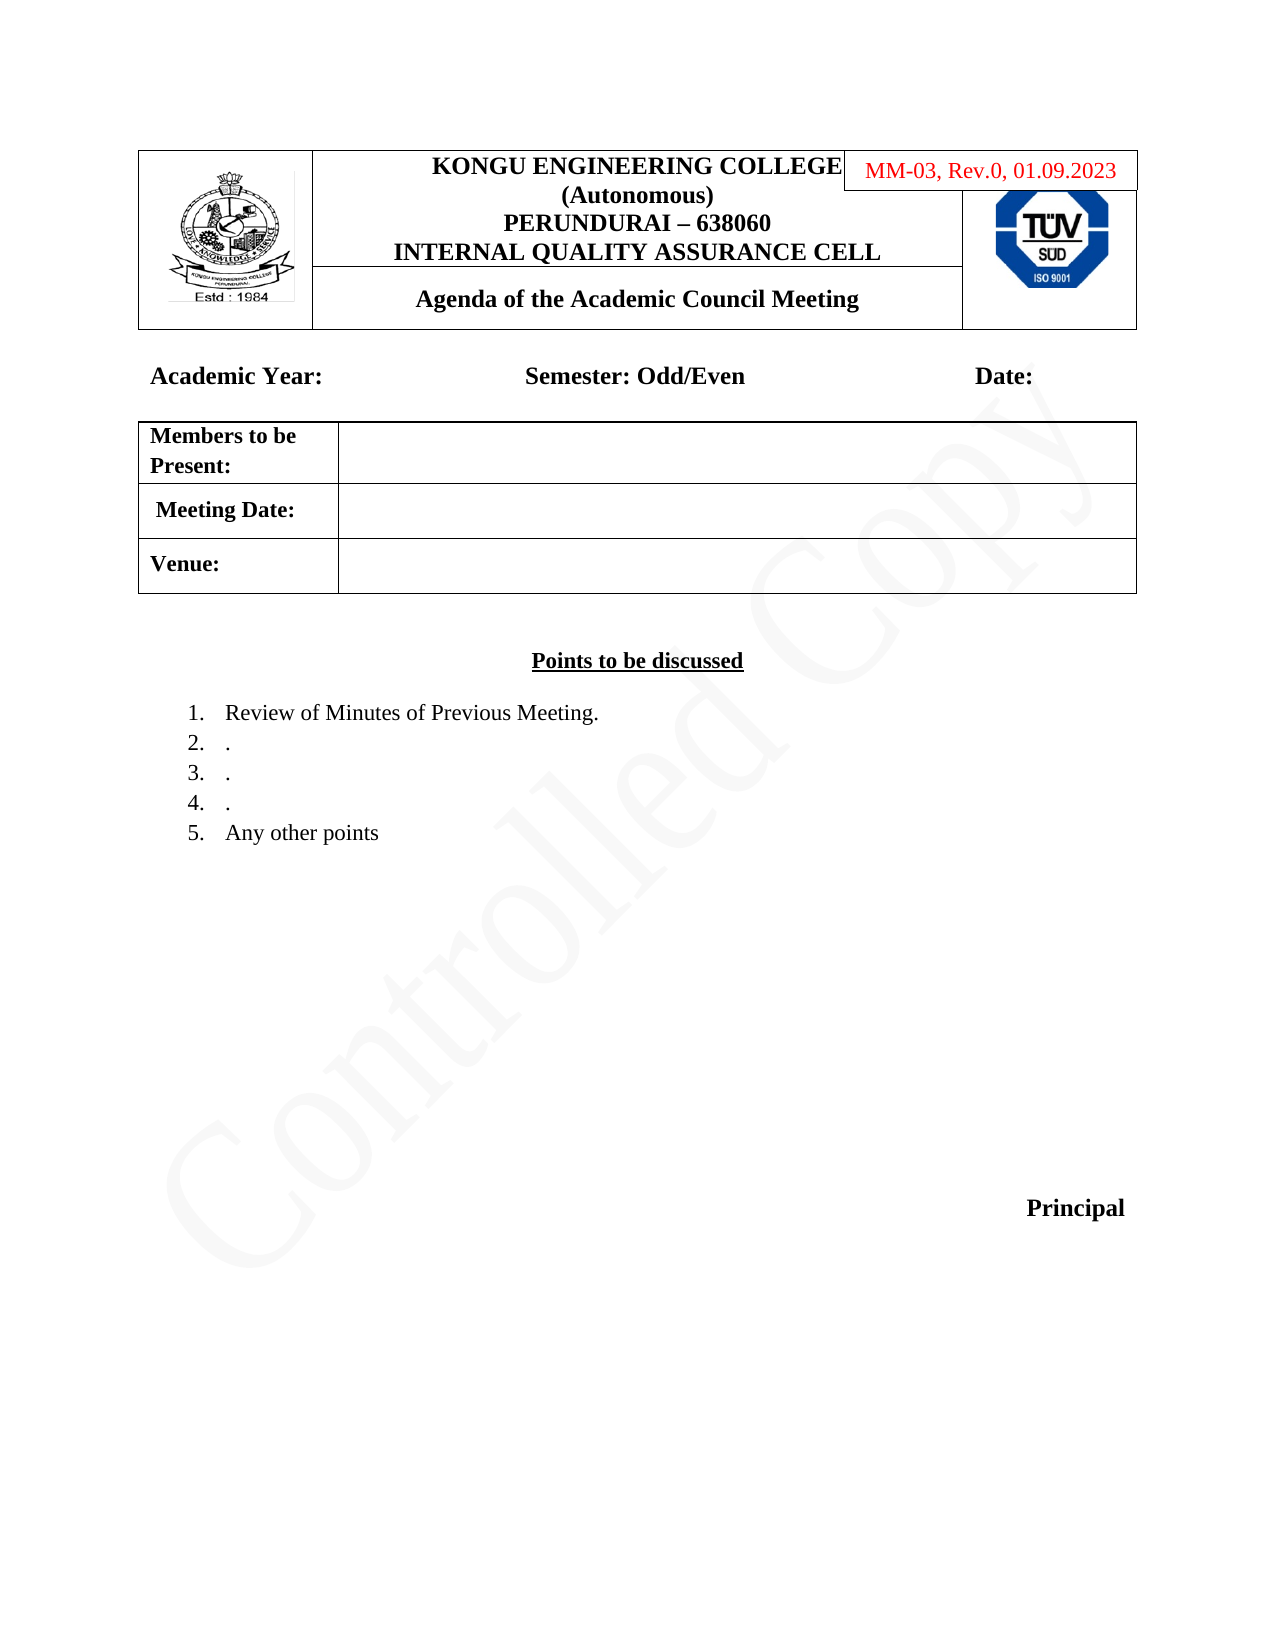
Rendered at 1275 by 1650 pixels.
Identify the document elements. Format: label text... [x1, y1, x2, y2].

list Review of Minutes of Previous Meeting. [187, 698, 1125, 725]
list Any other points [187, 819, 1125, 846]
table_cell Venue: [139, 539, 338, 593]
table_cell Meeting Date: [139, 484, 338, 538]
table_header Members to be Present: [139, 423, 338, 483]
table_cell [339, 539, 1136, 593]
text Principal [150, 1193, 1125, 1222]
table_cell Agenda of the Academic Council Meeting [313, 267, 962, 329]
table_header [339, 423, 1136, 483]
list . [187, 789, 1125, 816]
list . [187, 759, 1125, 785]
list . [187, 729, 1125, 755]
table_header KONGU ENGINEERING COLLEGE (Autonomous) PERUNDURAI – 638060 INTERNAL QUALITY ASSURANCE CELL [313, 151, 962, 266]
text Points to be discussed [150, 647, 1125, 674]
text Academic Year: Semester: Odd/Even Date: [150, 361, 1125, 421]
table_cell [339, 484, 1136, 538]
table_header [963, 191, 1136, 329]
table_header [139, 151, 312, 329]
